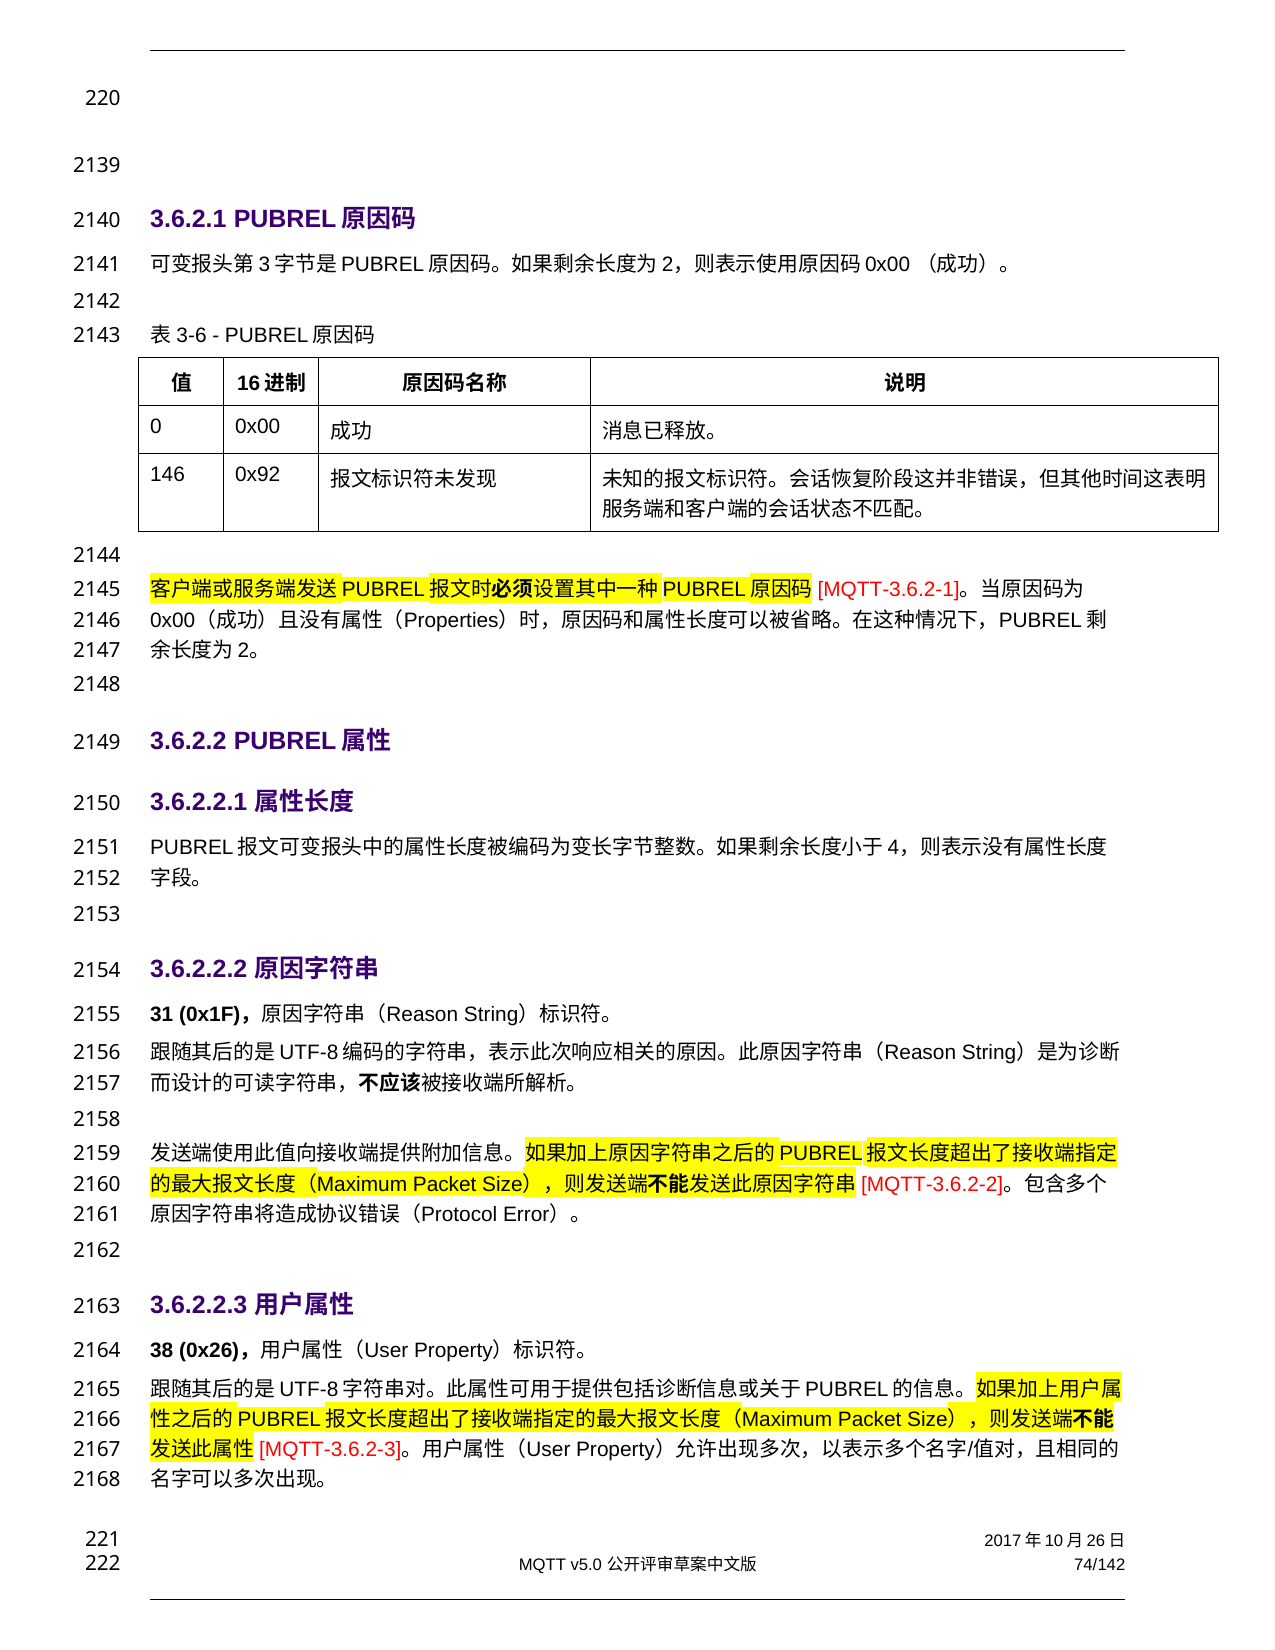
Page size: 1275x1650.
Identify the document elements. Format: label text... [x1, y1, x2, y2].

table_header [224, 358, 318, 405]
subtitle 用户属性 [150, 1284, 1125, 1321]
text 38 (0x26)，用户属性（User Property）标识符。 [150, 1333, 1125, 1363]
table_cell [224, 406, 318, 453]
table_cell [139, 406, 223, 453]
text PUBREL报文可变报头中的属性长度被编码为变长字节整数。如果剩余长度小于4，则表示没有属性长度字段。 [150, 831, 1125, 891]
text 表 3-6 - PUBREL原因码 [150, 318, 1125, 349]
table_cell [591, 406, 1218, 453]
text 跟随其后的是UTF-8编码的字符串，表示此次响应相关的原因。此原因字符串（Reason String）是为诊断而设计的可读字符串，不应该被接收端所解析。 [150, 1036, 1125, 1096]
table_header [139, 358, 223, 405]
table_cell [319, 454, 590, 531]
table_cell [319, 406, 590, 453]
subtitle 原因字符串 [150, 948, 1125, 984]
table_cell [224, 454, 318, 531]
subtitle 属性长度 [150, 782, 1125, 818]
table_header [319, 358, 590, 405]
text 可变报头第3字节是PUBREL原因码。如果剩余长度为2，则表示使用原因码0x00 （成功）。 [150, 248, 1125, 278]
subtitle PUBREL原因码 [150, 199, 1125, 235]
subtitle PUBREL属性 [150, 721, 1125, 757]
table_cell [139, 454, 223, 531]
text 客户端或服务端发送PUBREL报文时必须设置其中一种PUBREL原因码 [MQTT-3.6.2-1]。当原因码为0x00（成功）且没有属性（Properties）时，原因码和属性长度可以被省略。在这种情况下，PUBREL剩余长度为2。 [150, 573, 1125, 663]
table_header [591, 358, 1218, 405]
text 跟随其后的是UTF-8字符串对。此属性可用于提供包括诊断信息或关于PUBREL的信息。如果加上用户属性之后的PUBREL报文长度超出了接收端指定的最大报文长度（Maximum Packet Size），则发送端不能发送此属性 [MQTT-3.6.2-3]。用户属性（User Property）允许出现多次，以表示多个名字/值对，且相同的名字可以多次出现。 [150, 1372, 1125, 1493]
text 31 (0x1F)，原因字符串（Reason String）标识符。 [150, 997, 1125, 1027]
text 发送端使用此值向接收端提供附加信息。如果加上原因字符串之后的PUBREL报文长度超出了接收端指定的最大报文长度（Maximum Packet Size），则发送端不能发送此原因字符串 [MQTT-3.6.2-2]。包含多个原因字符串将造成协议错误（Protocol Error）。 [150, 1137, 1125, 1227]
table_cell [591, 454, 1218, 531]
